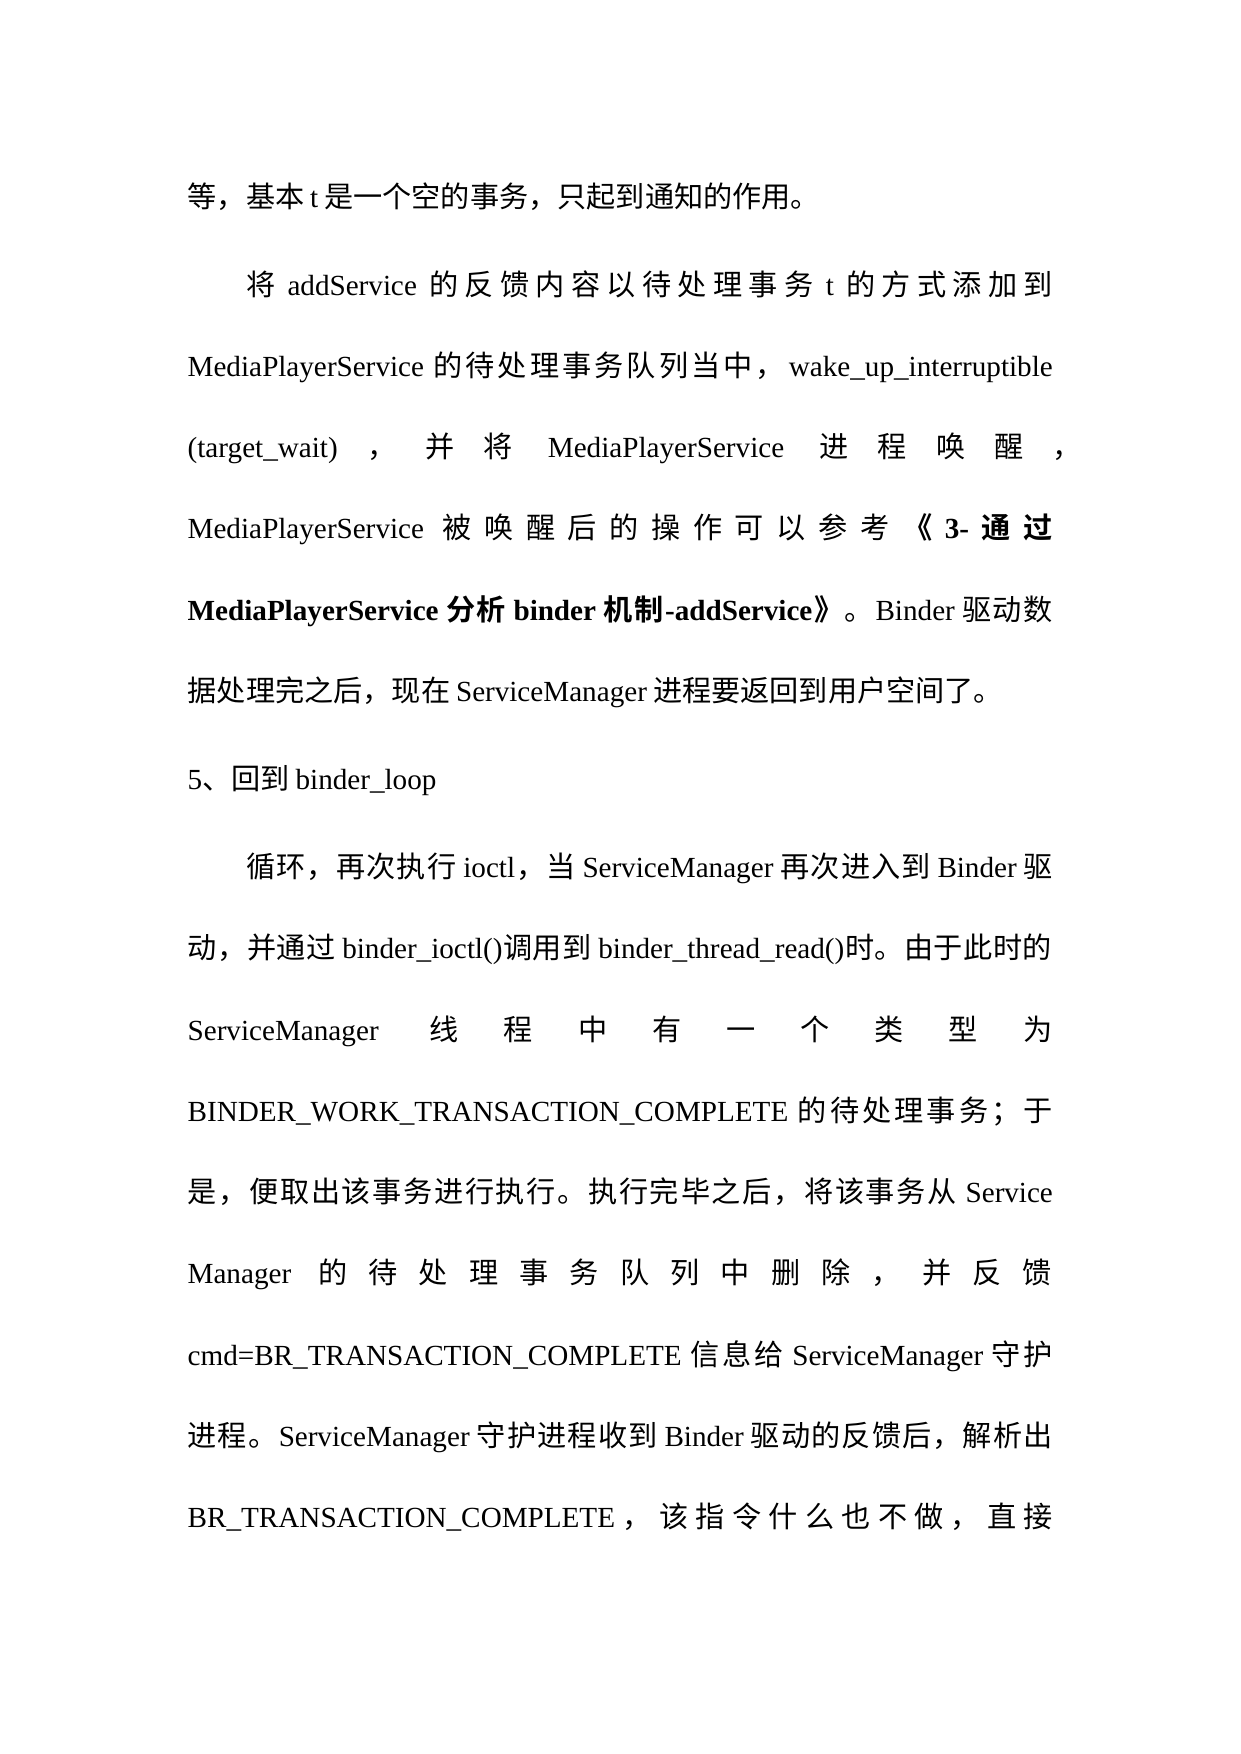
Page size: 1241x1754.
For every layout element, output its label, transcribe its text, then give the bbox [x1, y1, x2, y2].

text 将addService的反馈内容以待处理事务t的方式添加到MediaPlayerService的待处理事务队列当中，wake_up_interruptible (target_wait)，并将MediaPlayerService进程唤醒，MediaPlayerService被唤醒后的操作可以参考《3-通过MediaPlayerService分析binder机制-addService》。Binder驱动数据处理完之后，现在ServiceManager进程要返回到用户空间了。 [187, 250, 1053, 721]
text 5、回到binder_loop [187, 744, 1053, 809]
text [187, 162, 1053, 227]
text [187, 832, 1053, 1547]
